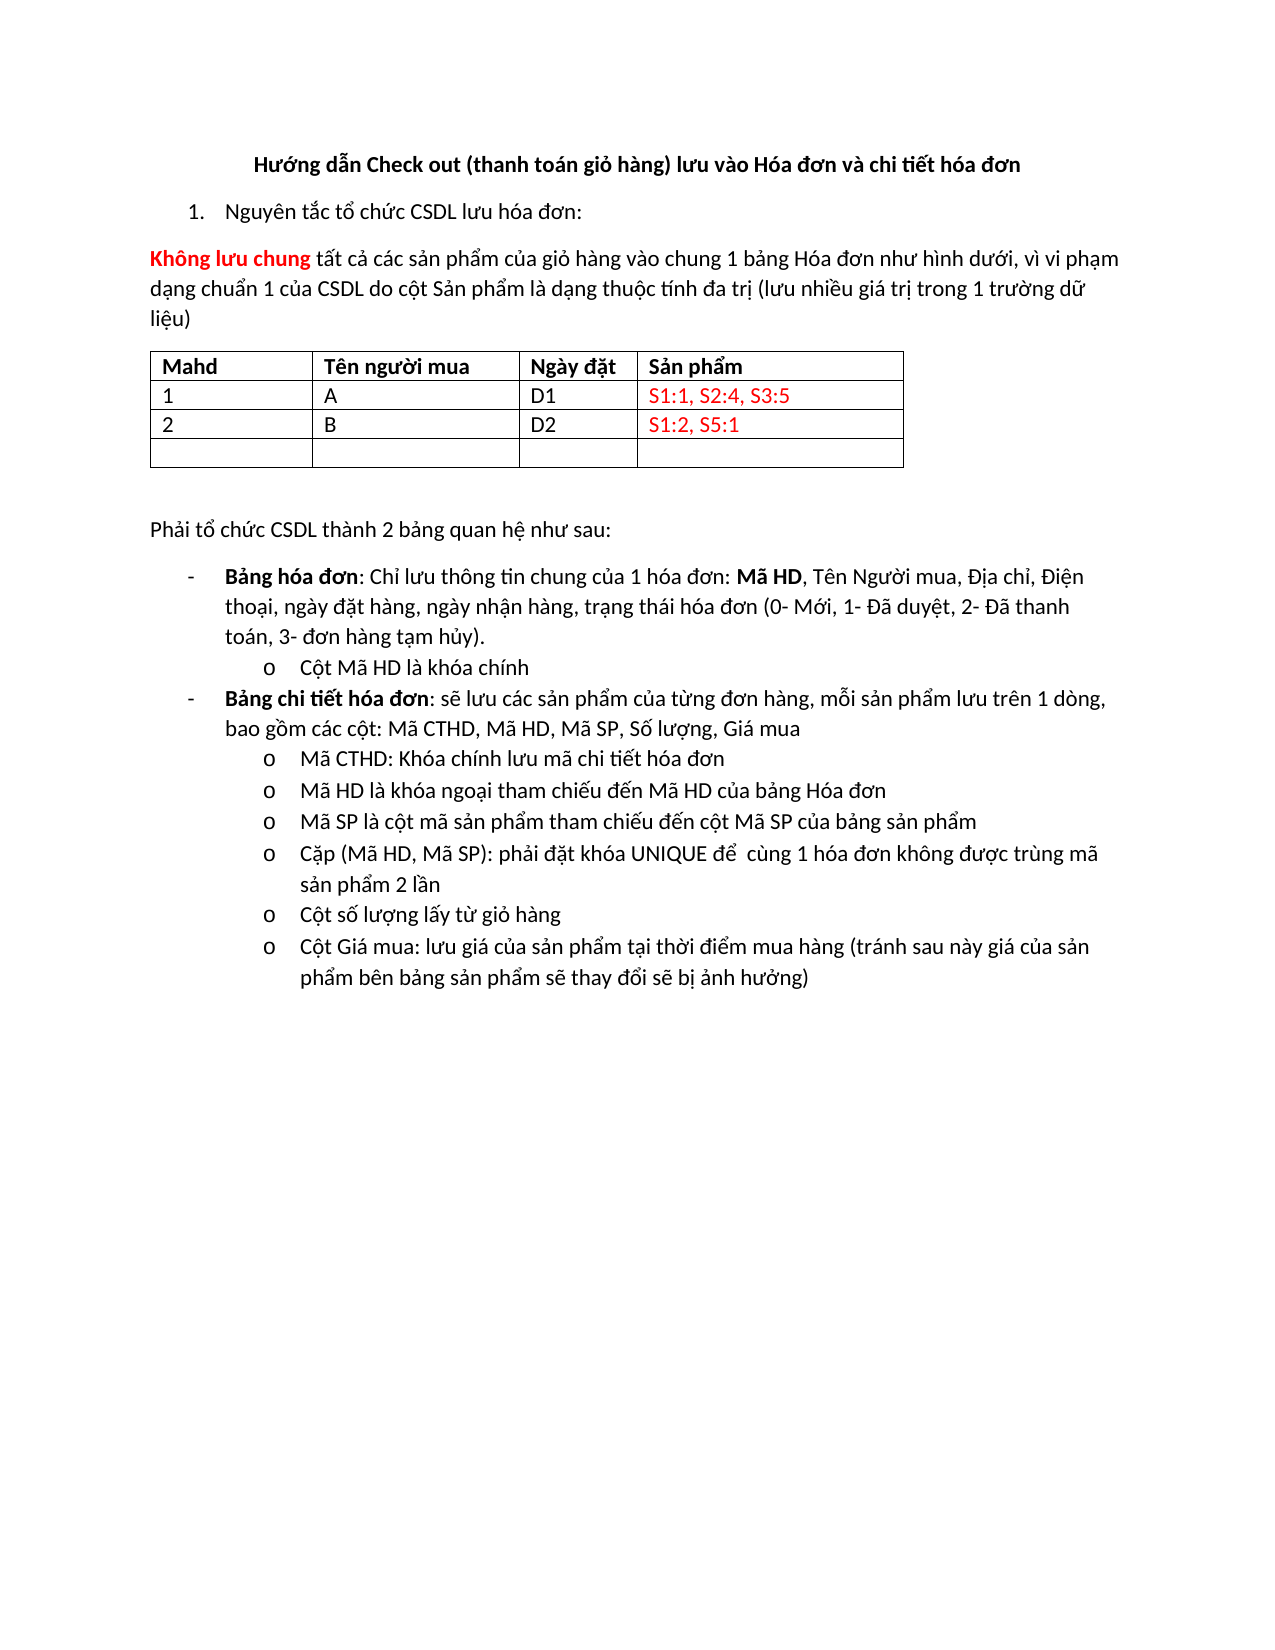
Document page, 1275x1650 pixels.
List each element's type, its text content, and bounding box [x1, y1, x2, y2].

text Phải tổ chức CSDL thành 2 bảng quan hệ như sau: [150, 515, 1125, 543]
table_cell 2 [151, 410, 312, 438]
list Mã HD là khóa ngoại tham chiếu đến Mã HD của bảng Hóa đơn [262, 776, 1125, 805]
list Bảng chi tiết hóa đơn: sẽ lưu các sản phẩm của từng đơn hàng, mỗi sản phẩm lưu trên 1 dòng, bao gồm các cột: Mã CTHD, Mã HD, Mã SP, Số lượng, Giá mua [187, 684, 1125, 742]
list Cặp (Mã HD, Mã SP): phải đặt khóa UNIQUE để cùng 1 hóa đơn không được trùng mã sản phẩm 2 lần [262, 839, 1125, 898]
table_header Mahd [151, 352, 312, 380]
list Cột Giá mua: lưu giá của sản phẩm tại thời điểm mua hàng (tránh sau này giá của sản phẩm bên bảng sản phẩm sẽ thay đổi sẽ bị ảnh hưởng) [262, 932, 1125, 991]
list Nguyên tắc tổ chức CSDL lưu hóa đơn: [187, 197, 1125, 225]
table_cell A [313, 381, 519, 409]
table_cell [520, 439, 637, 467]
list Cột Mã HD là khóa chính [262, 653, 1125, 682]
table_header Tên người mua [313, 352, 519, 380]
table_header Ngày đặt [520, 352, 637, 380]
table_header Sản phẩm [638, 352, 903, 380]
table_cell S1:2, S5:1 [638, 410, 903, 438]
table_cell D1 [520, 381, 637, 409]
table_cell [313, 439, 519, 467]
list Mã CTHD: Khóa chính lưu mã chi tiết hóa đơn [262, 744, 1125, 774]
list Bảng hóa đơn: Chỉ lưu thông tin chung của 1 hóa đơn: Mã HD, Tên Người mua, Địa chỉ, Điện thoại, ngày đặt hàng, ngày nhận hàng, trạng thái hóa đơn (0- Mới, 1- Đã duyệt, 2- Đã thanh toán, 3- đơn hàng tạm hủy). [187, 562, 1125, 651]
table_cell [638, 439, 903, 467]
table_cell [151, 439, 312, 467]
table_cell B [313, 410, 519, 438]
table_cell S1:1, S2:4, S3:5 [638, 381, 903, 409]
text Hướng dẫn Check out (thanh toán giỏ hàng) lưu vào Hóa đơn và chi tiết hóa đơn [150, 150, 1125, 178]
text Không lưu chung tất cả các sản phẩm của giỏ hàng vào chung 1 bảng Hóa đơn như hình dưới, vì vi phạm dạng chuẩn 1 của CSDL do cột Sản phẩm là dạng thuộc tính đa trị (lưu nhiều giá trị trong 1 trường dữ liệu) [150, 244, 1125, 332]
list Cột số lượng lấy từ giỏ hàng [262, 901, 1125, 930]
list Mã SP là cột mã sản phẩm tham chiếu đến cột Mã SP của bảng sản phẩm [262, 807, 1125, 837]
table_cell D2 [520, 410, 637, 438]
table_cell 1 [151, 381, 312, 409]
